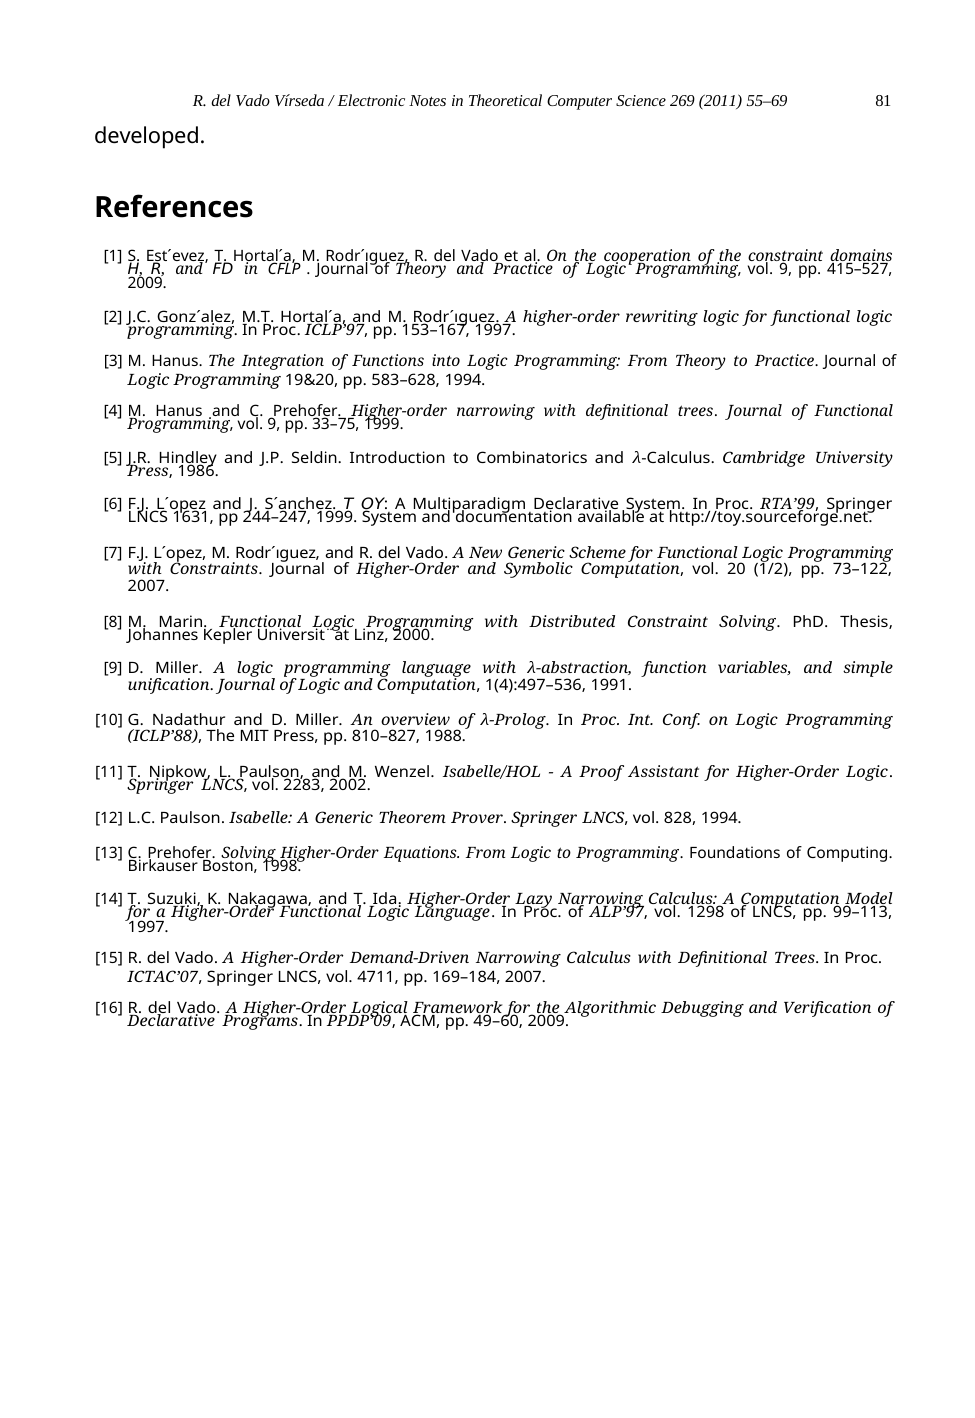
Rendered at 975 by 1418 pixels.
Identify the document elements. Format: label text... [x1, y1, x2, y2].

list T. Nipkow, L. Paulson, and M. Wenzel. Isabelle/HOL - A Proof Assistant for Higher-Order Logic. Springer LNCS, vol. 2283, 2002. [95, 766, 893, 795]
list J.R. Hindley and J.P. Seldin. Introduction to Combinatorics and λ-Calculus. Cambridge University Press, 1986. [103, 452, 893, 481]
list G. Nadathur and D. Miller. An overview of λ-Prolog. In Proc. Int. Conf. on Logic Programming (ICLP’88), The MIT Press, pp. 810–827, 1988. [95, 712, 893, 746]
list M. Hanus. The Integration of Functions into Logic Programming: From Theory to Practice. Journal of [103, 352, 912, 371]
list T. Suzuki, K. Nakagawa, and T. Ida. Higher-Order Lazy Narrowing Calculus: A Computation Model for a Higher-Order Functional Logic Language. In Proc. of ALP’97, vol. 1298 of LNCS, pp. 99–113, 1997. [95, 893, 893, 937]
list D. Miller. A logic programming language with λ-abstraction, function variables, and simple unification. Journal of Logic and Computation, 1(4):497–536, 1991. [103, 660, 893, 694]
list M. Marin. Functional Logic Programming with Distributed Constraint Solving. PhD. Thesis, Johannes Kepler Universit¨at Linz, 2000. [103, 616, 893, 645]
list F.J. L´opez, M. Rodr´ıguez, and R. del Vado. A New Generic Scheme for Functional Logic Programming with Constraints. Journal of Higher-Order and Symbolic Computation, vol. 20 (1/2), pp. 73–122, 2007. [103, 544, 893, 596]
list M. Hanus and C. Prehofer. Higher-order narrowing with definitional trees. Journal of Functional Programming, vol. 9, pp. 33–75, 1999. [103, 405, 893, 434]
list C. Prehofer. Solving Higher-Order Equations. From Logic to Programming. Foundations of Computing. Birkauser Boston, 1998. [95, 847, 893, 876]
text developed. [94, 120, 912, 150]
list F.J. L´opez and J. S´anchez. T OY: A Multiparadigm Declarative System. In Proc. RTA’99, Springer LNCS 1631, pp 244–247, 1999. System and documentation available at http://toy.sourceforge.net. [103, 498, 893, 527]
list R. del Vado. A Higher-Order Logical Framework for the Algorithmic Debugging and Verification of Declarative Programs. In PPDP’09, ACM, pp. 49–60, 2009. [95, 1002, 893, 1031]
text Logic Programming 19&20, pp. 583–628, 1994. [127, 371, 912, 389]
list J.C. Gonz´alez, M.T. Hortal´a, and M. Rodr´ıguez. A higher-order rewriting logic for functional logic programming. In Proc. ICLP’97, pp. 153–167, 1997. [103, 311, 893, 340]
text ICTAC’07, Springer LNCS, vol. 4711, pp. 169–184, 2007. [127, 967, 912, 986]
list L.C. Paulson. Isabelle: A Generic Theorem Prover. Springer LNCS, vol. 828, 1994. [95, 807, 912, 828]
list S. Est´evez, T. Hortal´a, M. Rodr´ıguez, R. del Vado et al. On the cooperation of the constraint domains H, R, and FD in CFLP . Journal of Theory and Practice of Logic Programming, vol. 9, pp. 415–527, 2009. [103, 250, 893, 293]
subtitle References [94, 186, 912, 226]
list R. del Vado. A Higher-Order Demand-Driven Narrowing Calculus with Definitional Trees. In Proc. [95, 949, 912, 967]
